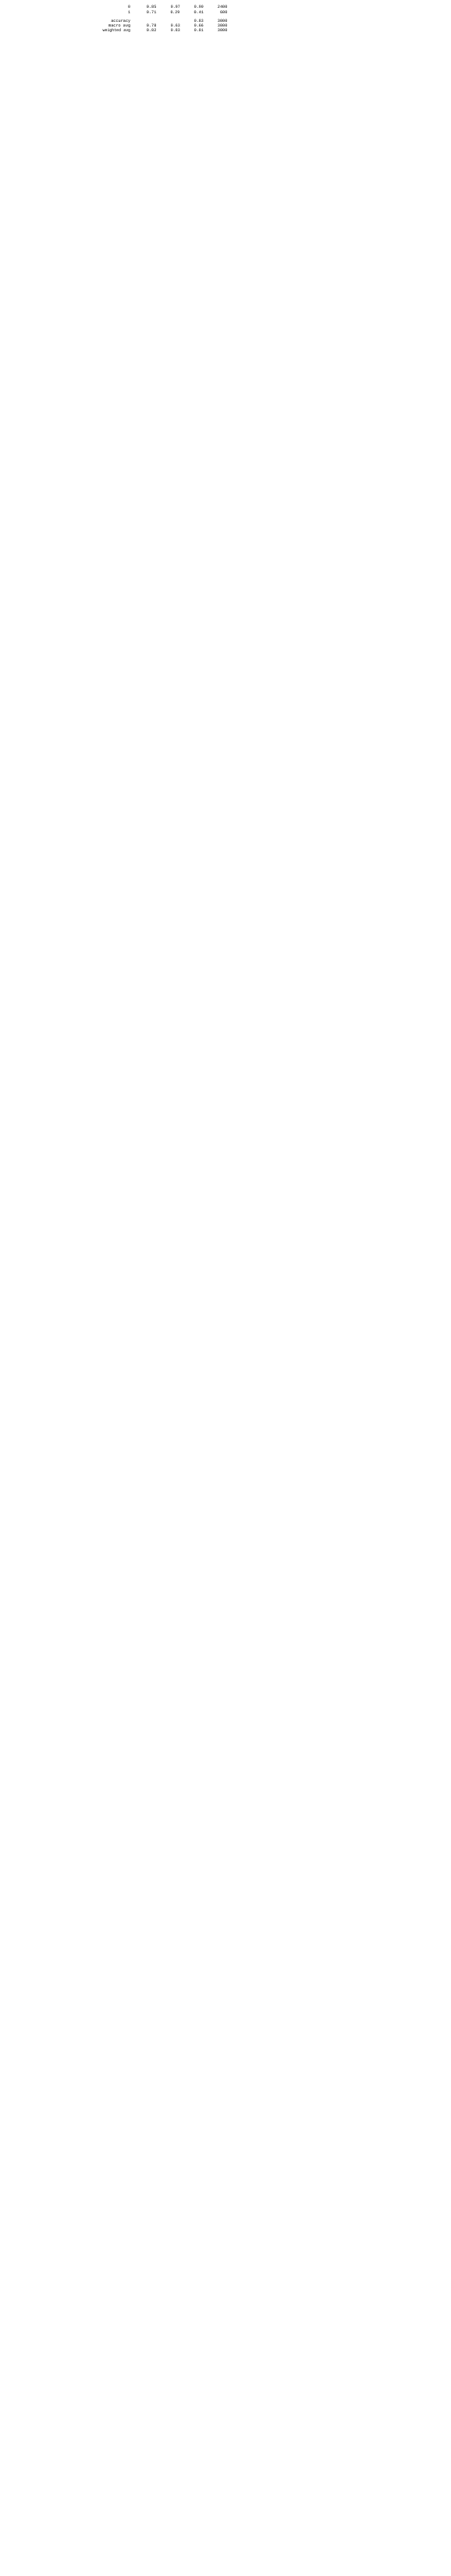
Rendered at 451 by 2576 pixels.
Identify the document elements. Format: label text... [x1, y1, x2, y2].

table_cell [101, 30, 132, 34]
table_cell [133, 18, 161, 25]
